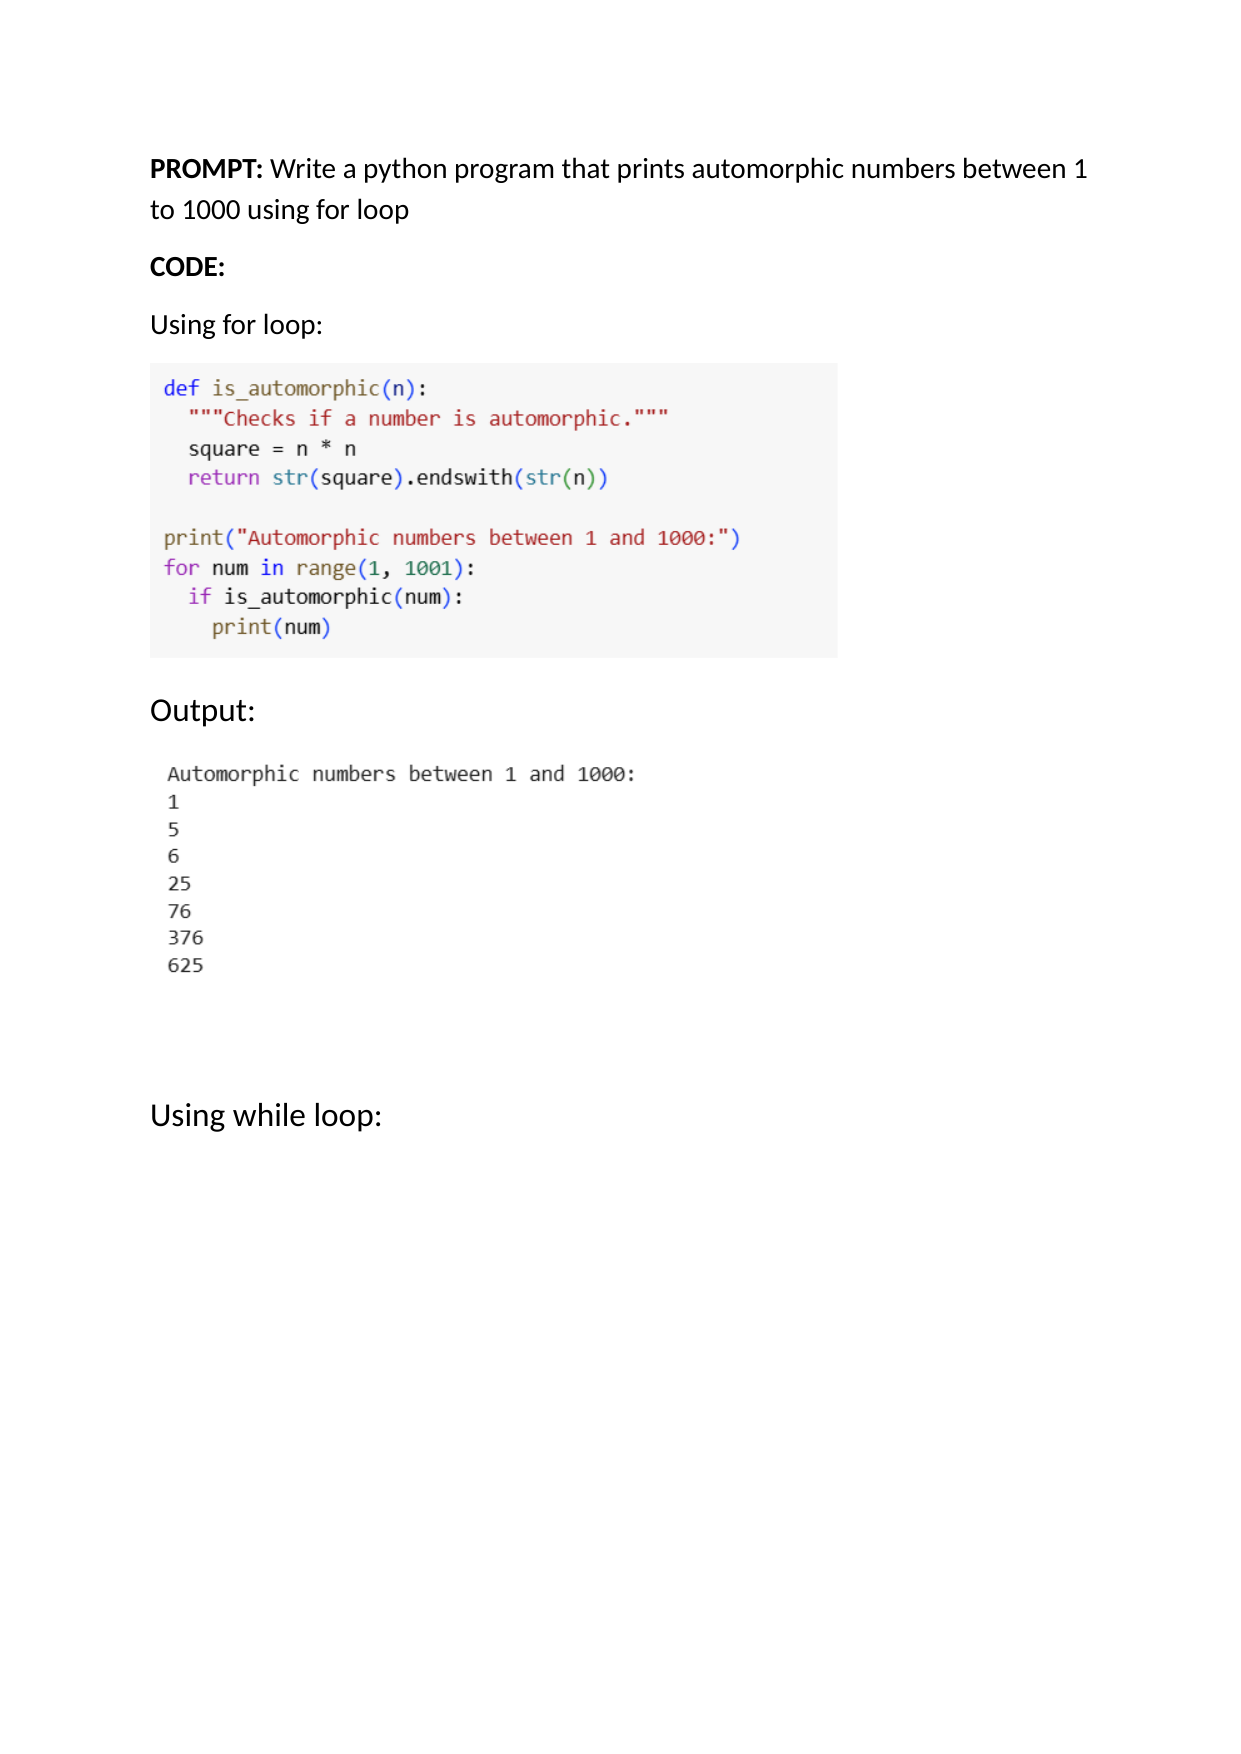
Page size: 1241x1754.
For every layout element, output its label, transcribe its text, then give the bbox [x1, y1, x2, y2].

text Output: [150, 689, 1090, 729]
picture [150, 363, 838, 668]
text CODE: [150, 248, 1090, 284]
text Using for loop: [150, 306, 1090, 342]
picture [150, 752, 840, 1074]
text PROMPT: Write a python program that prints automorphic numbers between 1 to 1000 using for loop [150, 150, 1090, 227]
text Using while loop: [150, 1094, 1090, 1135]
